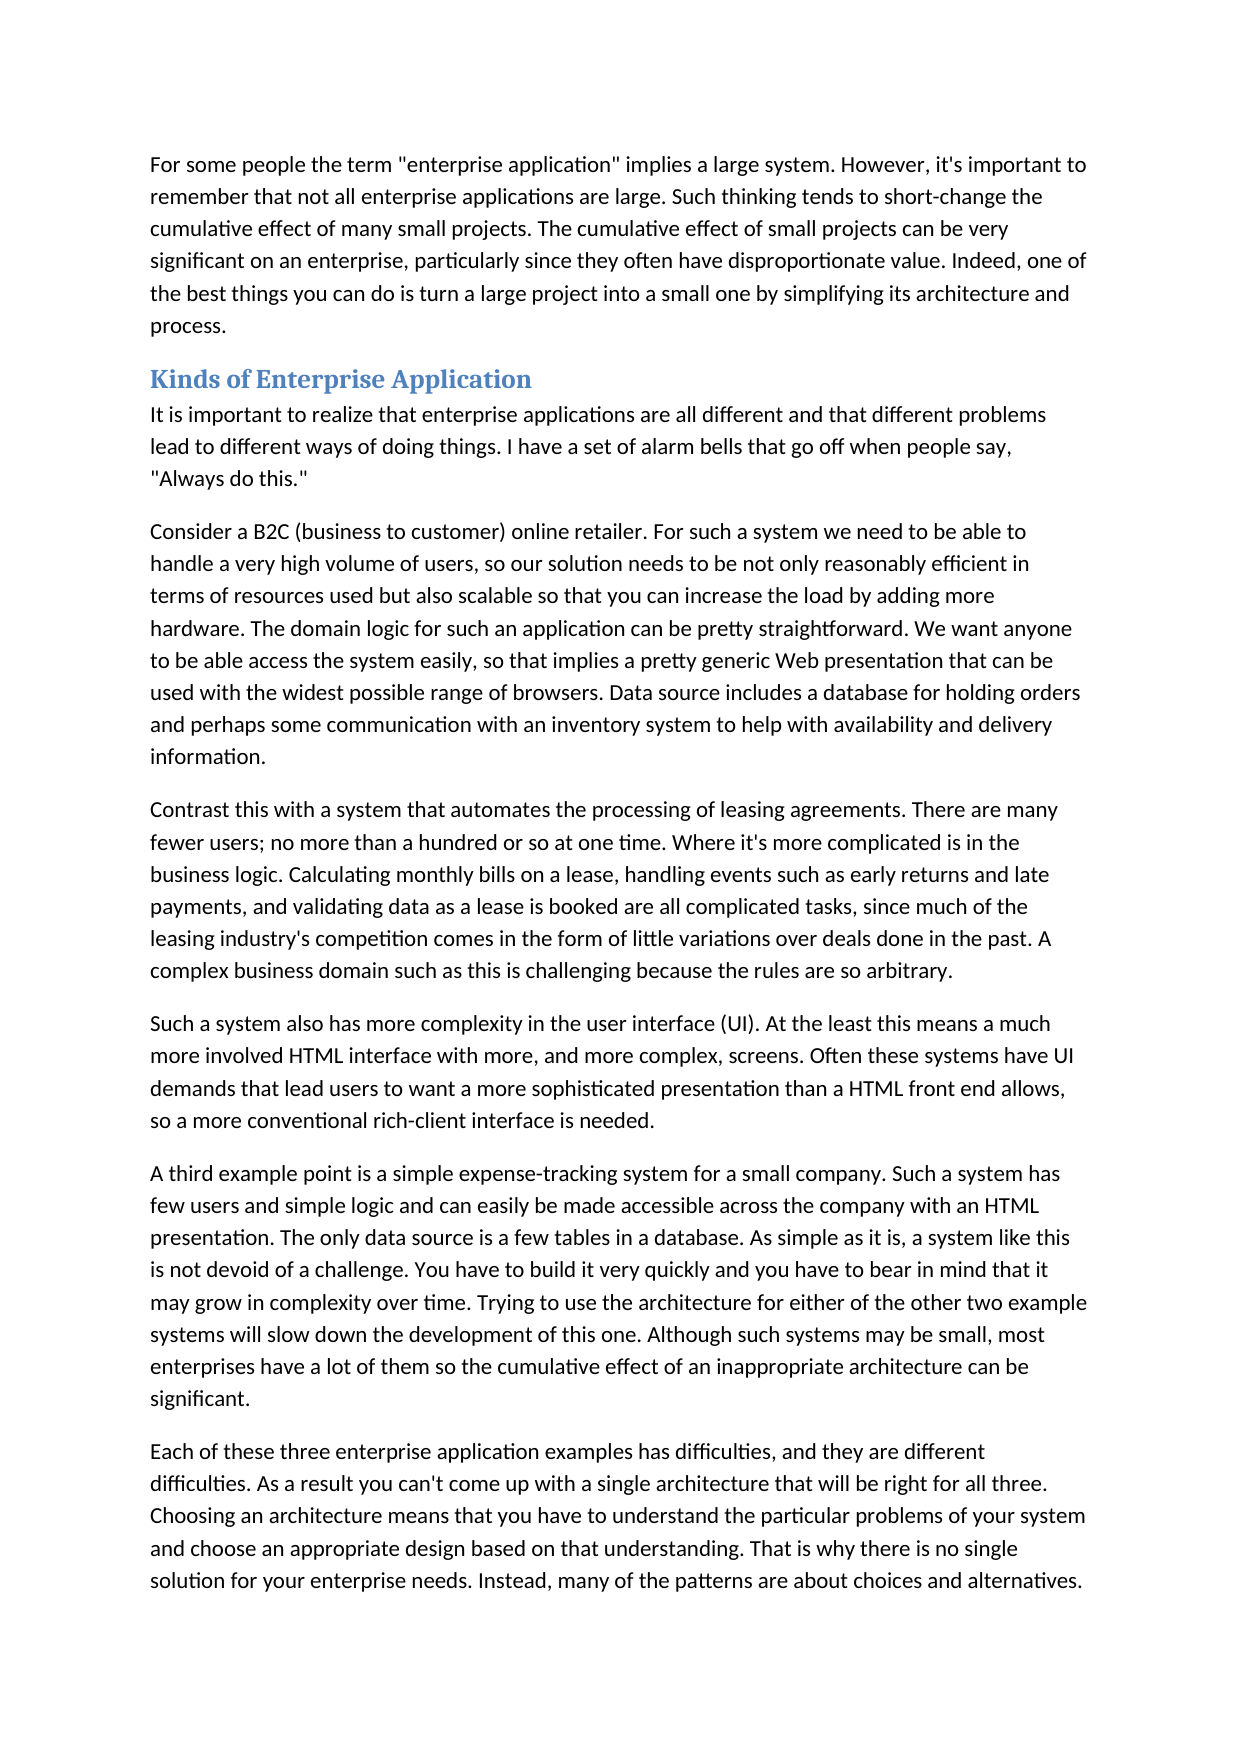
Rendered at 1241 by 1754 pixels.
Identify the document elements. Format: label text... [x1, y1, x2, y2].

text Consider a B2C (business to customer) online retailer. For such a system we need to be able to handle a very high volume of users, so our solution needs to be not only reasonably efficient in terms of resources used but also scalable so that you can increase the load by adding more hardware. The domain logic for such an application can be pretty straightforward. We want anyone to be able access the system easily, so that implies a pretty generic Web presentation that can be used with the widest possible range of browsers. Data source includes a database for holding orders and perhaps some communication with an inventory system to help with availability and delivery information. [150, 517, 1090, 770]
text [150, 1437, 1090, 1594]
text A third example point is a simple expense-tracking system for a small company. Such a system has few users and simple logic and can easily be made accessible across the company with an HTML presentation. The only data source is a few tables in a database. As simple as it is, a system like this is not devoid of a challenge. You have to build it very quickly and you have to bear in mind that it may grow in complexity over time. Trying to use the architecture for either of the other two example systems will slow down the development of this one. Although such systems may be small, most enterprises have a lot of them so the cumulative effect of an inappropriate architecture can be significant. [150, 1159, 1090, 1412]
text It is important to realize that enterprise applications are all different and that different problems lead to different ways of doing things. I have a set of alarm bells that go off when people say, "Always do this." [150, 400, 1090, 492]
subtitle Kinds of Enterprise Application [150, 364, 1090, 395]
text Contrast this with a system that automates the processing of leasing agreements. There are many fewer users; no more than a hundred or so at one time. Where it's more complicated is in the business logic. Calculating monthly bills on a lease, handling events such as early returns and late payments, and validating data as a lease is booked are all complicated tasks, since much of the leasing industry's competition comes in the form of little variations over deals done in the past. A complex business domain such as this is challenging because the rules are so arbitrary. [150, 795, 1090, 984]
text Such a system also has more complexity in the user interface (UI). At the least this means a much more involved HTML interface with more, and more complex, screens. Often these systems have UI demands that lead users to want a more sophisticated presentation than a HTML front end allows, so a more conventional rich-client interface is needed. [150, 1009, 1090, 1134]
text For some people the term "enterprise application" implies a large system. However, it's important to remember that not all enterprise applications are large. Such thinking tends to short-change the cumulative effect of many small projects. The cumulative effect of small projects can be very significant on an enterprise, particularly since they often have disproportionate value. Indeed, one of the best things you can do is turn a large project into a small one by simplifying its architecture and process. [150, 150, 1090, 339]
